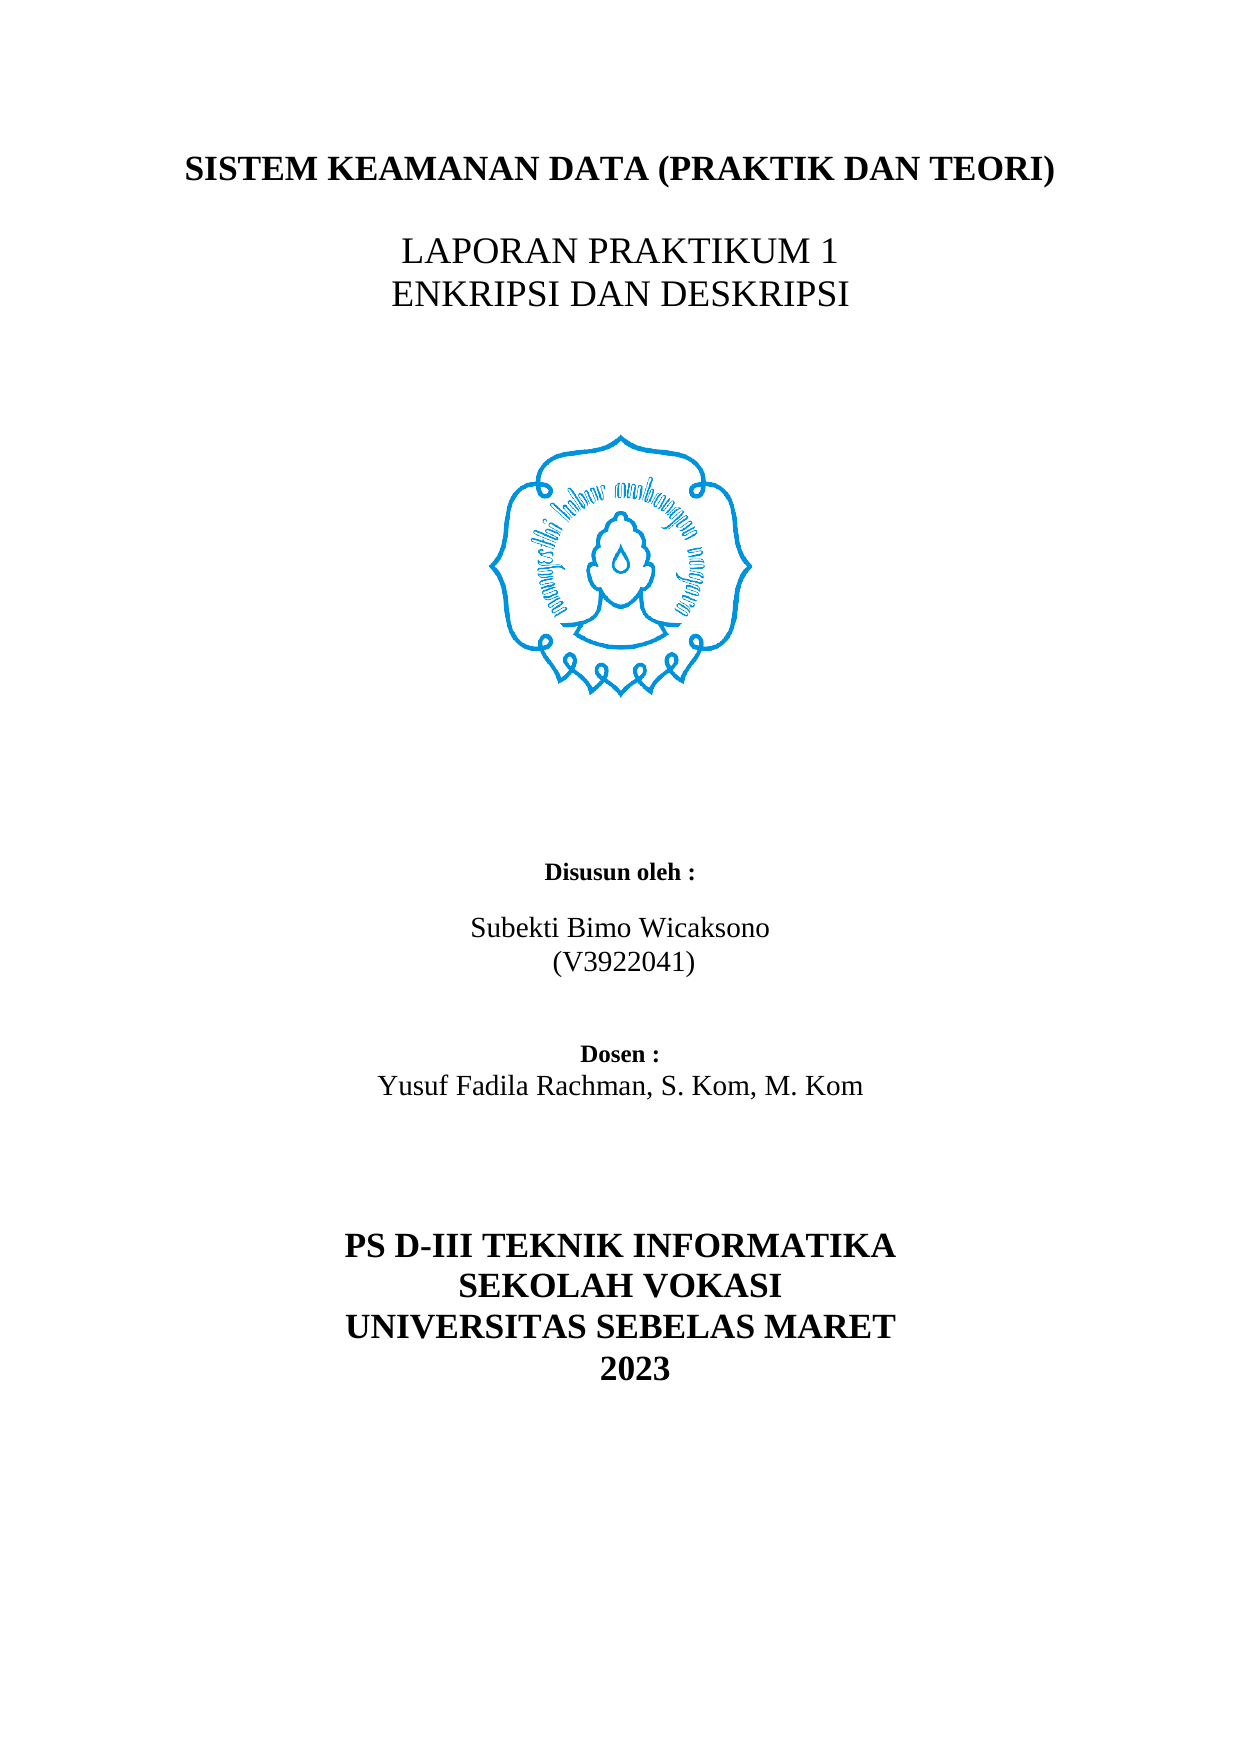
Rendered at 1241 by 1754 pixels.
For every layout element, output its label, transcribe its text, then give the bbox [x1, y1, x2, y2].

picture [488, 568, 619, 698]
title ENKRIPSI DAN DESKRIPSI [183, 272, 1057, 315]
text 2023 [183, 1347, 1086, 1388]
text Subekti Bimo Wicaksono [183, 911, 1057, 944]
text SISTEM KEAMANAN DATA (PRAKTIK DAN TEORI) [183, 147, 1056, 188]
text Yusuf Fadila Rachman, S. Kom, M. Kom [183, 1069, 1057, 1102]
text Disusun oleh : [183, 857, 1056, 886]
picture [488, 434, 619, 564]
picture [622, 569, 753, 698]
picture [496, 443, 746, 689]
picture [622, 434, 753, 564]
text Dosen : [183, 1040, 1057, 1069]
text (V3922041) [183, 944, 1057, 978]
text PS D-III TEKNIK INFORMATIKA SEKOLAH VOKASI UNIVERSITAS SEBELAS MARET [344, 1224, 896, 1346]
title LAPORAN PRAKTIKUM 1 [399, 229, 840, 272]
